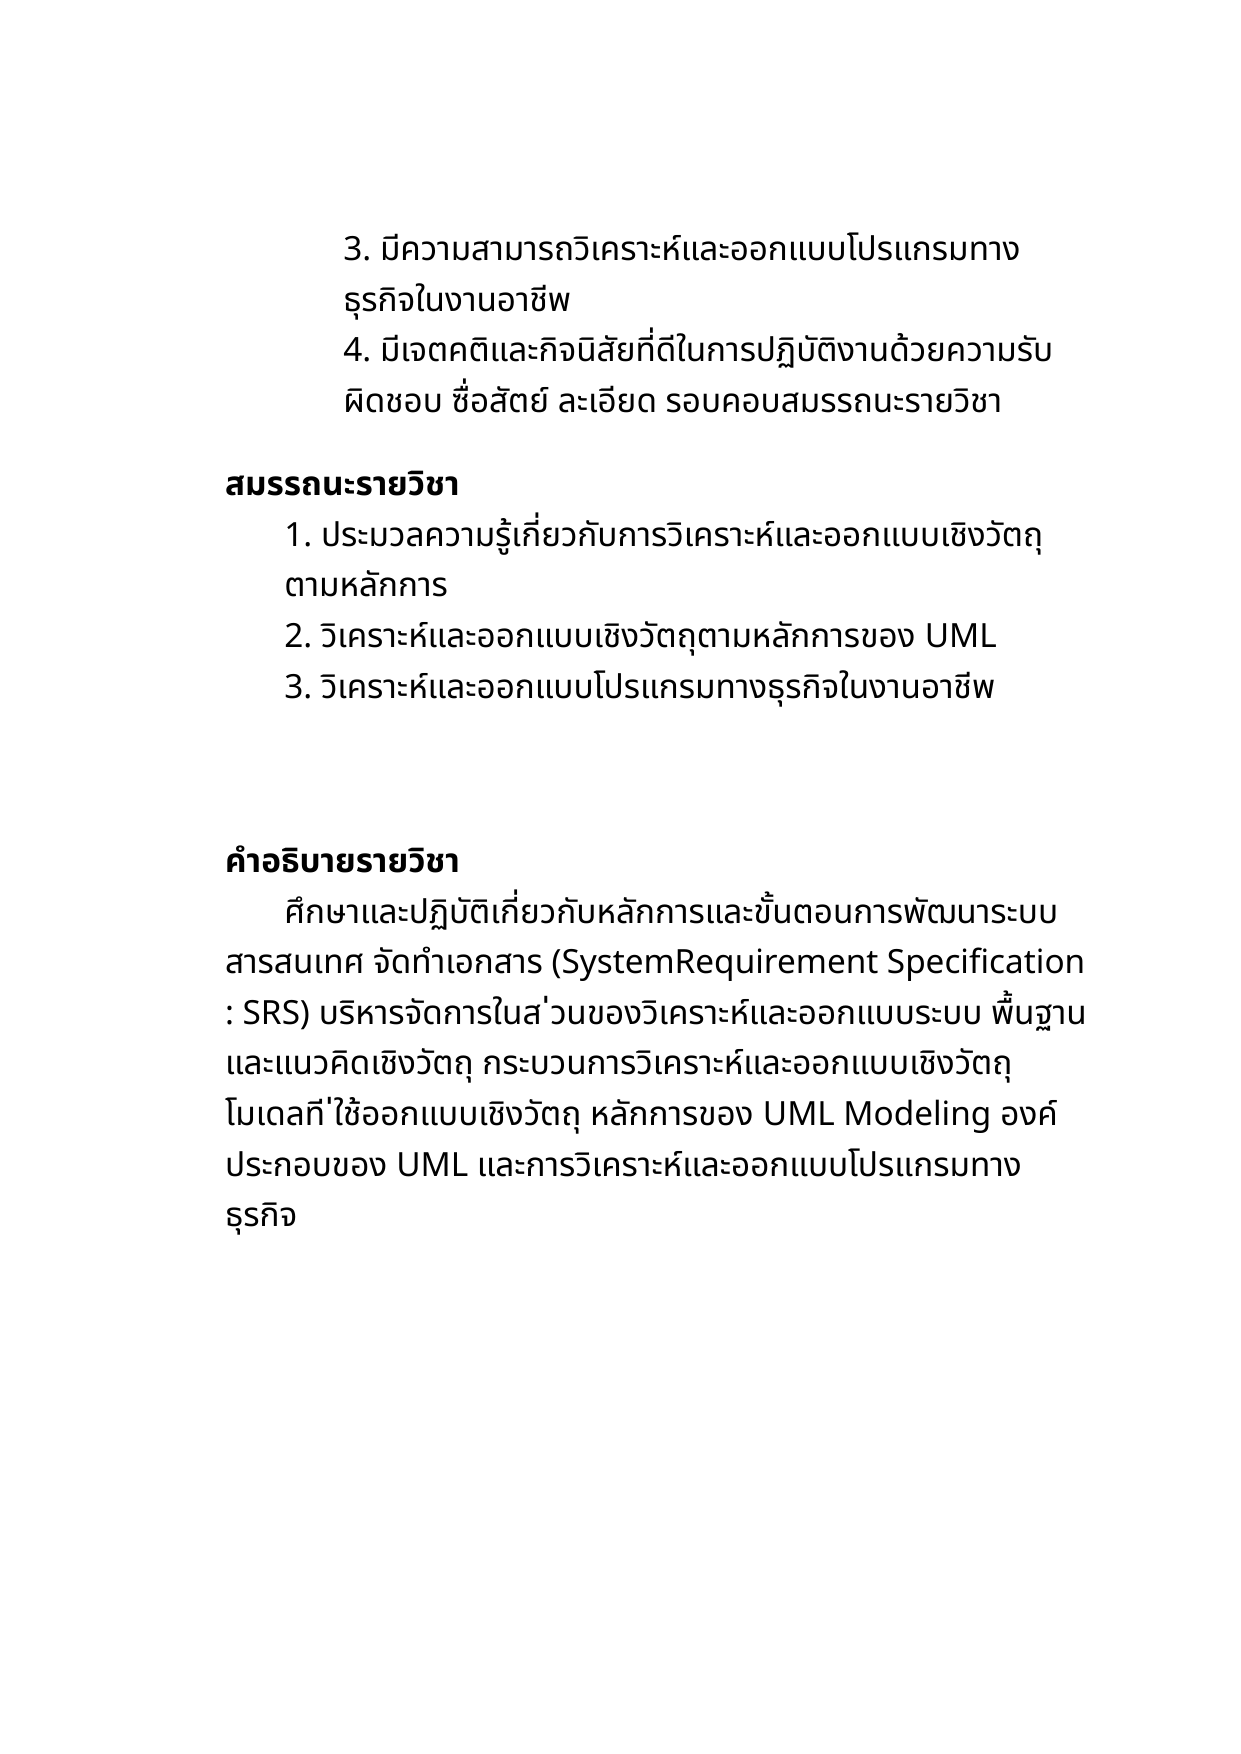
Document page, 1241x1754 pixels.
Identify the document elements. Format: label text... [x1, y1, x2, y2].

text คำอธิบายรายวิชา [225, 837, 1090, 888]
text สมรรถนะรายวิชา [225, 460, 1090, 511]
text ศึกษาและปฏิบัติเกี่ยวกับหลักการและขั้นตอนการพัฒนาระบบสารสนเทศ จัดทำเอกสาร (SystemRequirement Specification : SRS) บริหารจัดการในส ่วนของวิเคราะห์และออกแบบระบบ พื้นฐานและแนวคิดเชิงวัตถุ กระบวนการวิเคราะห์และออกแบบเชิงวัตถุ โมเดลที ่ใช้ออกแบบเชิงวัตถุ หลักการของ UML Modeling องค์ประกอบของ UML และการวิเคราะห์และออกแบบโปรแกรมทางธุรกิจ [225, 888, 1090, 1241]
text 3. วิเคราะห์และออกแบบโปรแกรมทางธุรกิจในงานอาชีพ [284, 662, 1090, 758]
text 3. มีความสามารถวิเคราะห์และออกแบบโปรแกรมทางธุรกิจในงานอาชีพ [343, 225, 1090, 326]
text 4. มีเจตคติและกิจนิสัยที่ดีในการปฏิบัติงานด้วยความรับผิดชอบ ซื่อสัตย์ ละเอียด รอบคอบสมรรถนะรายวิชา [343, 326, 1090, 427]
text 2. วิเคราะห์และออกแบบเชิงวัตถุตามหลักการของ UML [284, 612, 1090, 662]
text 1. ประมวลความรู้เกี่ยวกับการวิเคราะห์และออกแบบเชิงวัตถุตามหลักการ [284, 511, 1090, 612]
